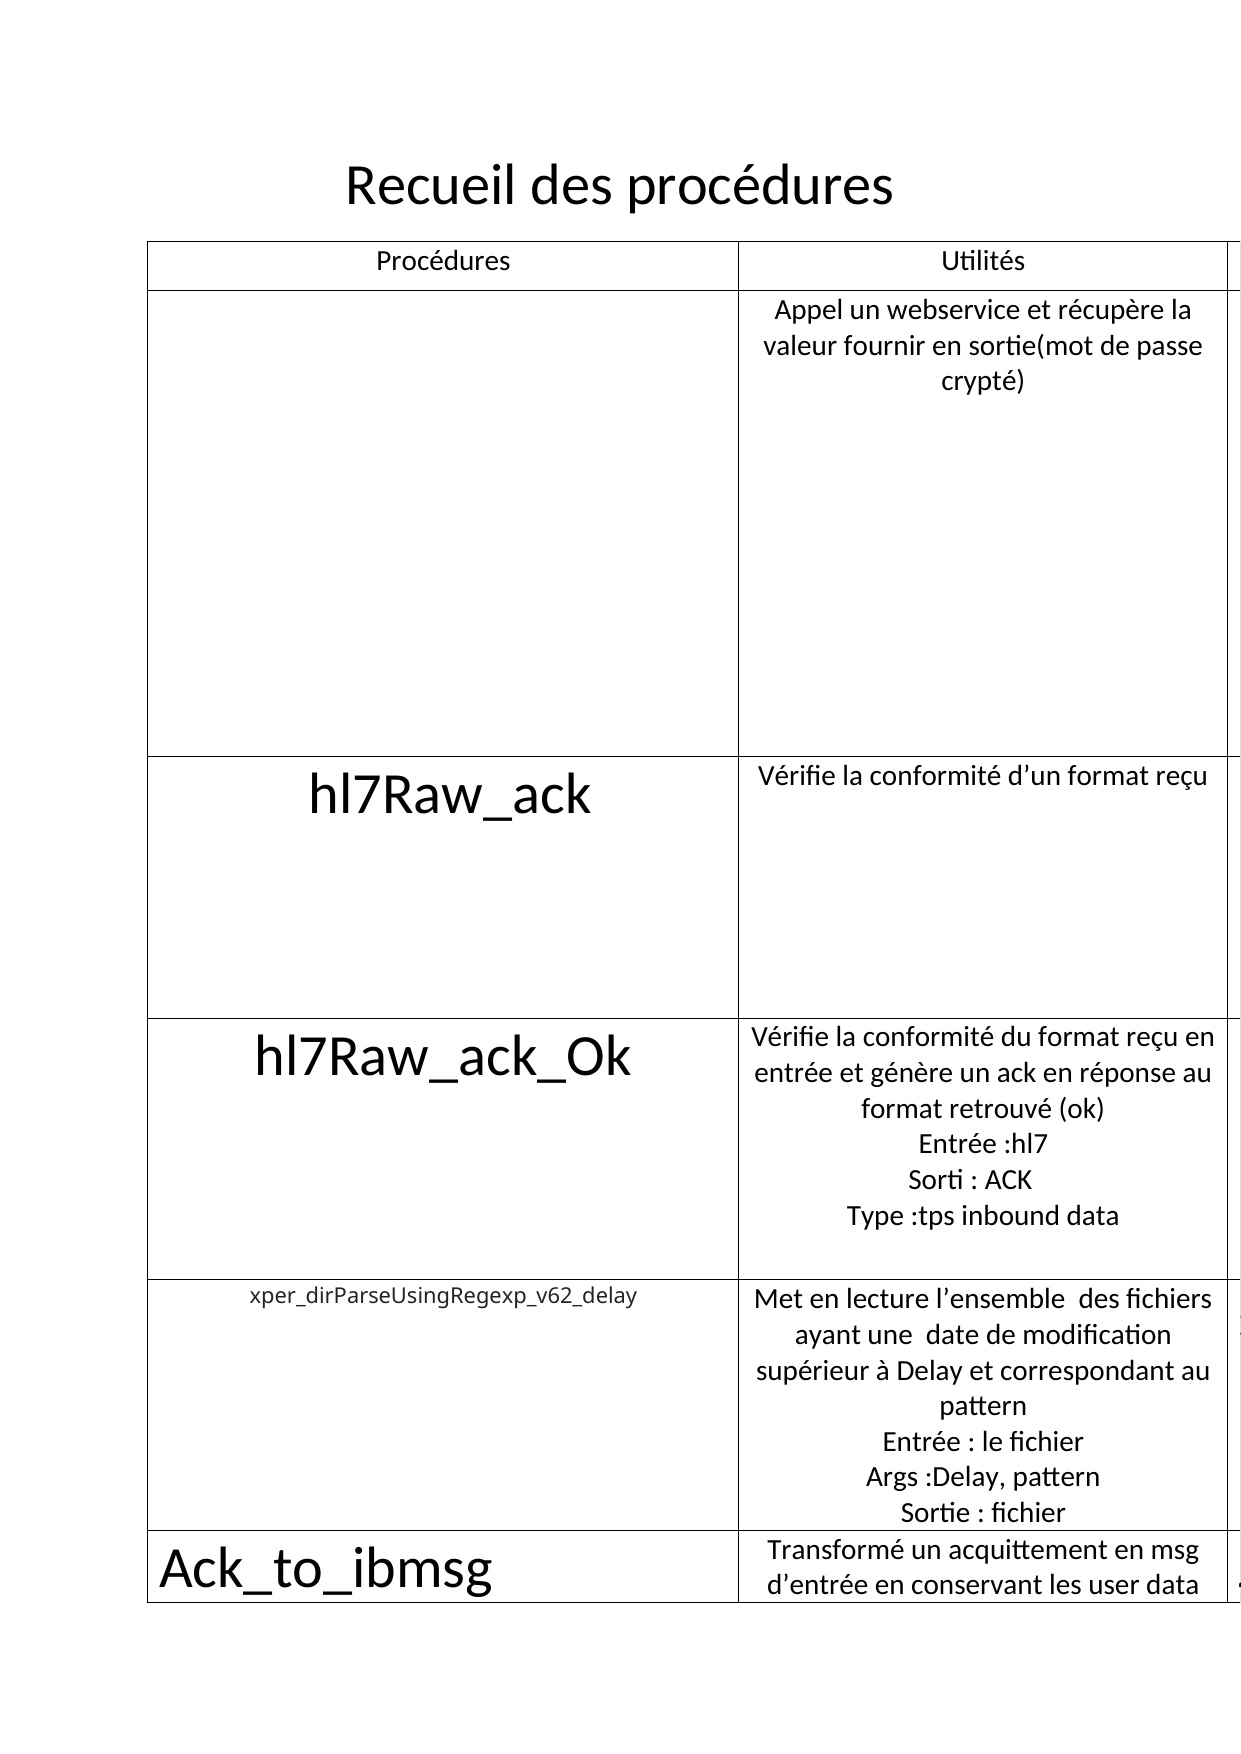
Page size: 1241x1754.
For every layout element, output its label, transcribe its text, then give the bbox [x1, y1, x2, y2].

table_cell Appel un webservice et récupère la valeur fournir en sortie(mot de passe crypté) [739, 291, 1227, 756]
table_cell [148, 291, 738, 756]
table_header Utilités [739, 242, 1227, 290]
table_cell hl7Raw_ack [148, 757, 738, 1017]
table_cell Met en lecture l’ensemble des fichiers ayant une date de modification supérieur à Delay et correspondant au pattern Entrée : le fichier Args :Delay, pattern Sortie : fichier [739, 1280, 1227, 1530]
table_header Procédures [148, 242, 738, 290]
table_cell xper_dirParseUsingRegexp_v62_delay [148, 1280, 738, 1530]
text Recueil des procédures [148, 148, 1093, 219]
table_cell Vérifie la conformité du format reçu en entrée et génère un ack en réponse au format retrouvé (ok) Entrée :hl7 Sorti : ACK Type :tps inbound data [739, 1019, 1227, 1279]
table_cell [739, 1531, 1227, 1602]
table_cell hl7Raw_ack_Ok [148, 1019, 738, 1279]
table_cell [1228, 1019, 1240, 1279]
table_cell Ack_to_ibmsg [148, 1531, 738, 1602]
table_cell Vérifie la conformité d’un format reçu [739, 757, 1227, 1017]
